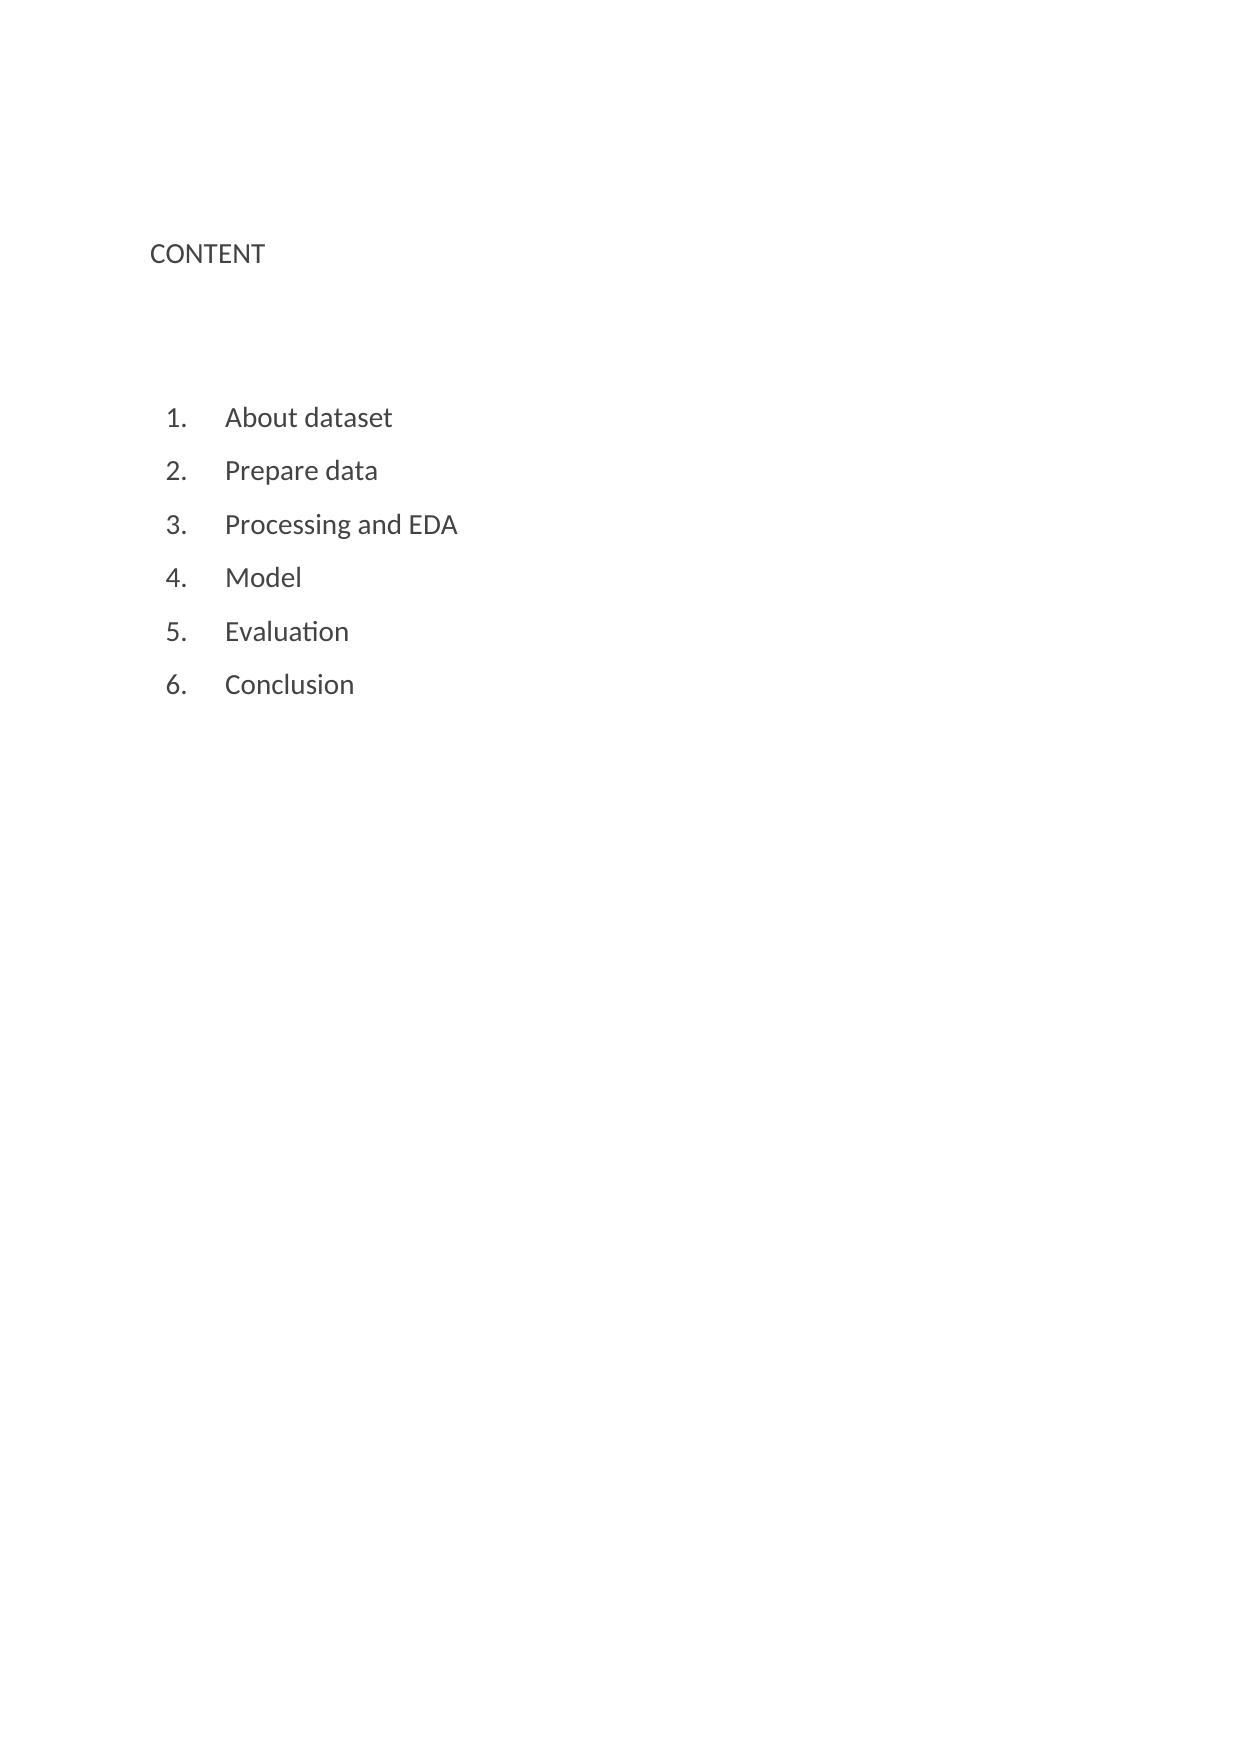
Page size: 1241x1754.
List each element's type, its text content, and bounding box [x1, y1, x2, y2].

list Prepare data [187, 452, 1090, 488]
list About dataset [187, 399, 1090, 434]
list Processing and EDA [187, 506, 1090, 541]
text CONTENT [150, 235, 1090, 271]
list Model [187, 559, 1090, 595]
list Conclusion [187, 666, 1090, 702]
list Evaluation [187, 613, 1090, 648]
